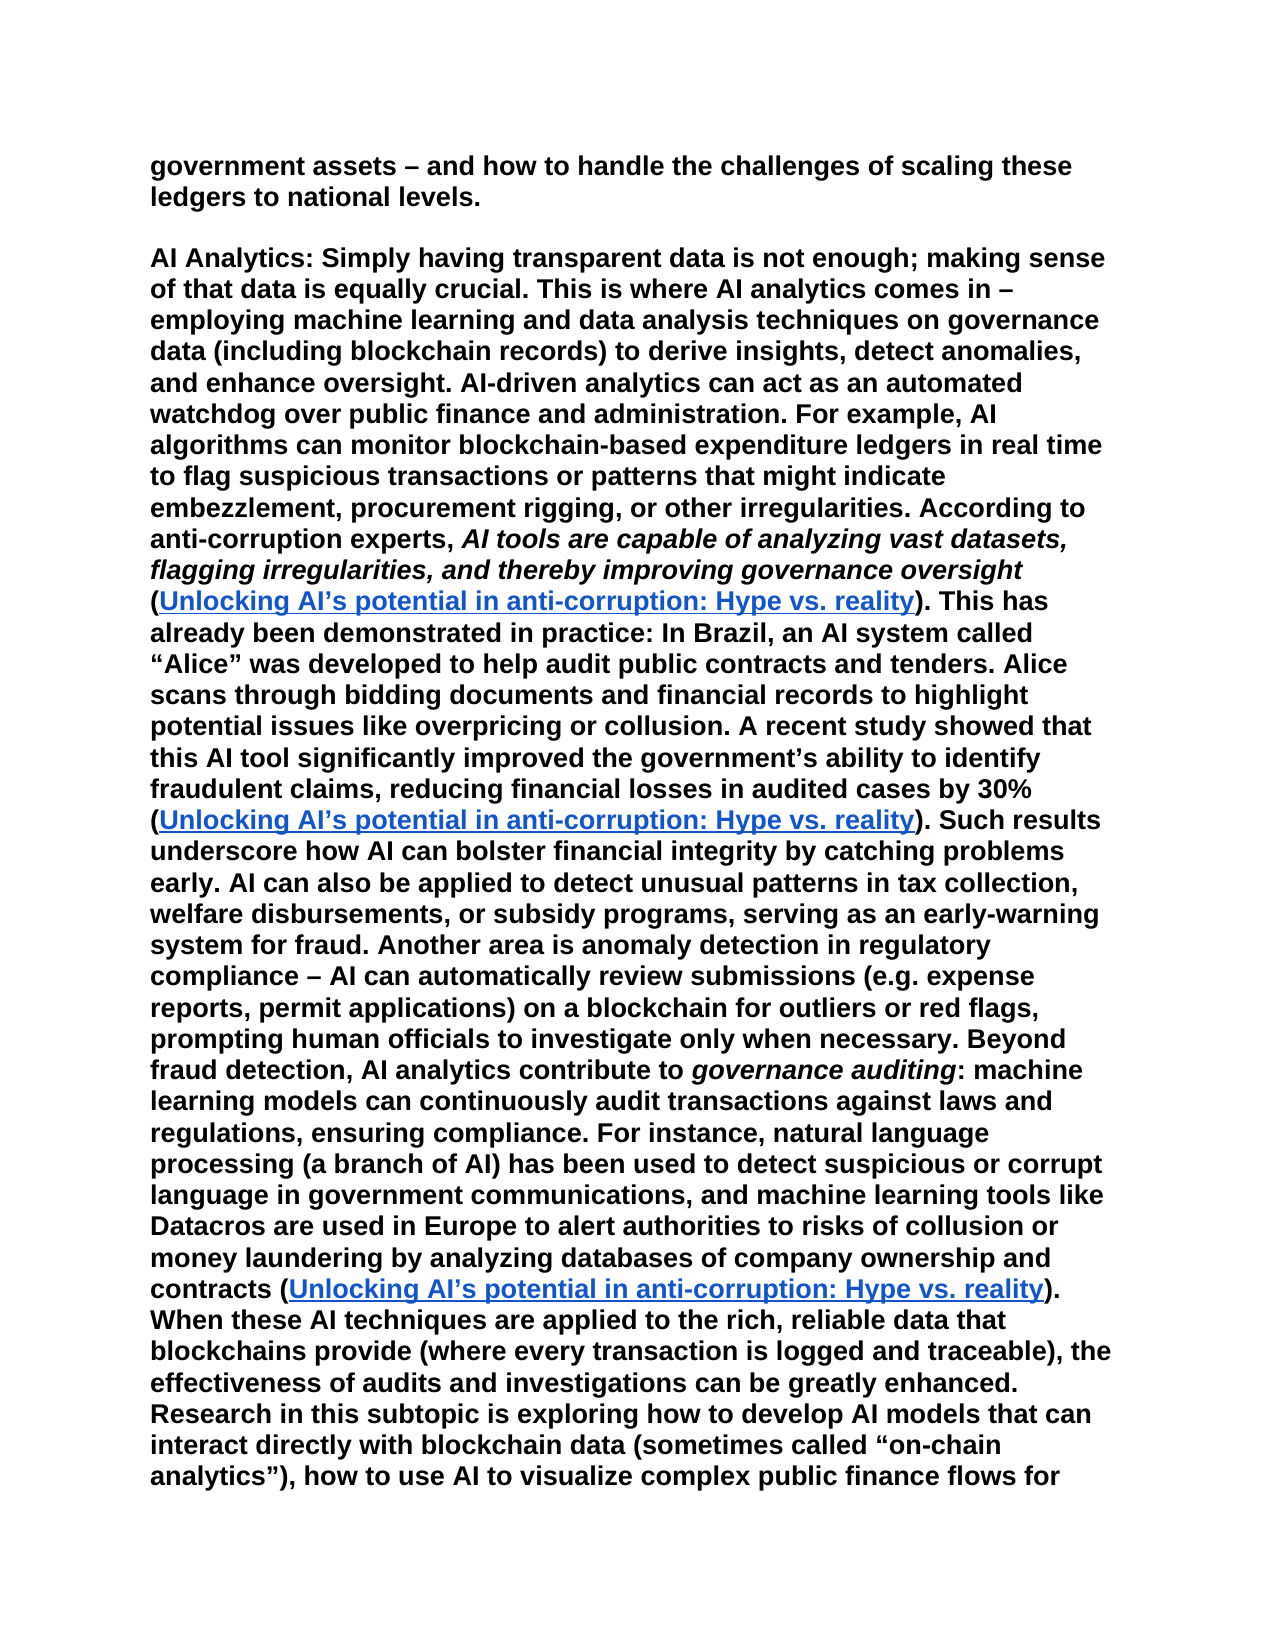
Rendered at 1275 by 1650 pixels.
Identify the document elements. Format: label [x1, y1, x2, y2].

subtitle [150, 242, 1125, 1492]
subtitle [150, 150, 1125, 212]
